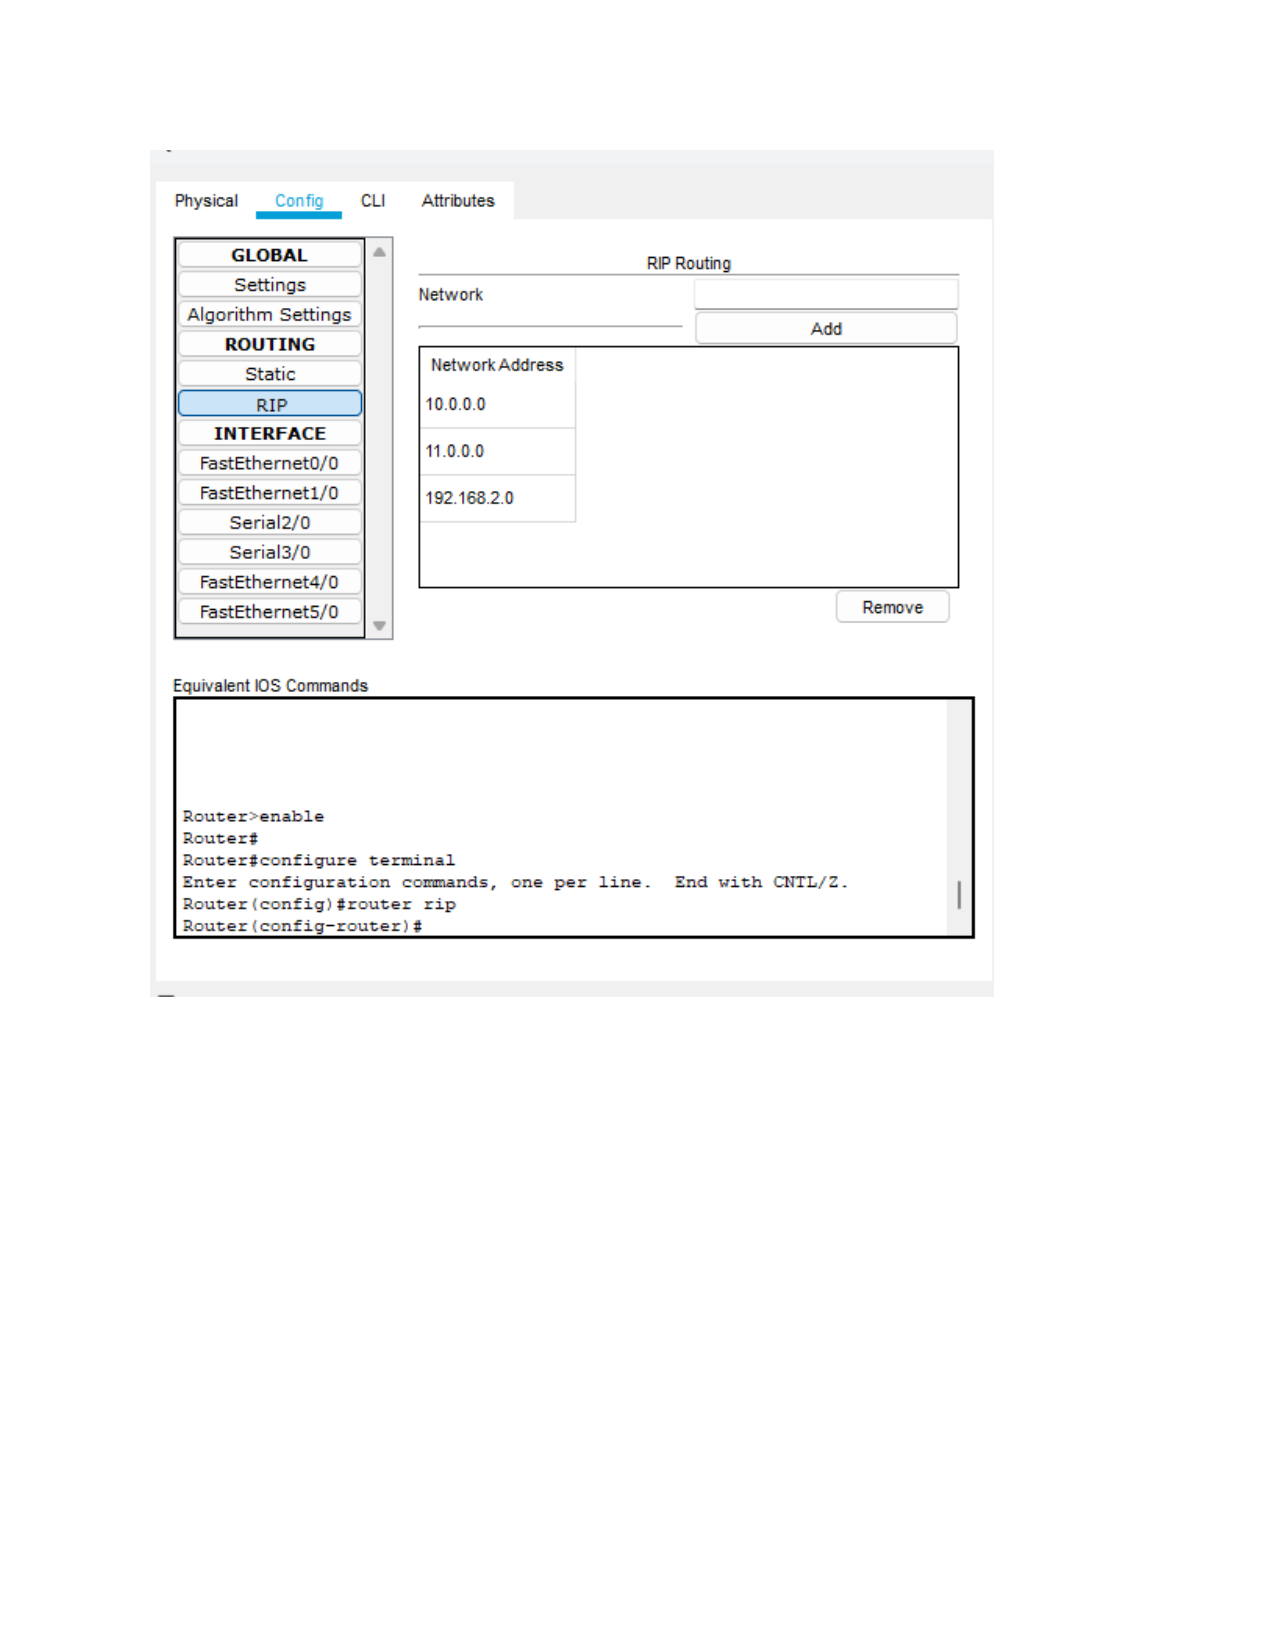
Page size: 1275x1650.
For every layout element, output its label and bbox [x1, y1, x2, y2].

picture [150, 150, 994, 997]
